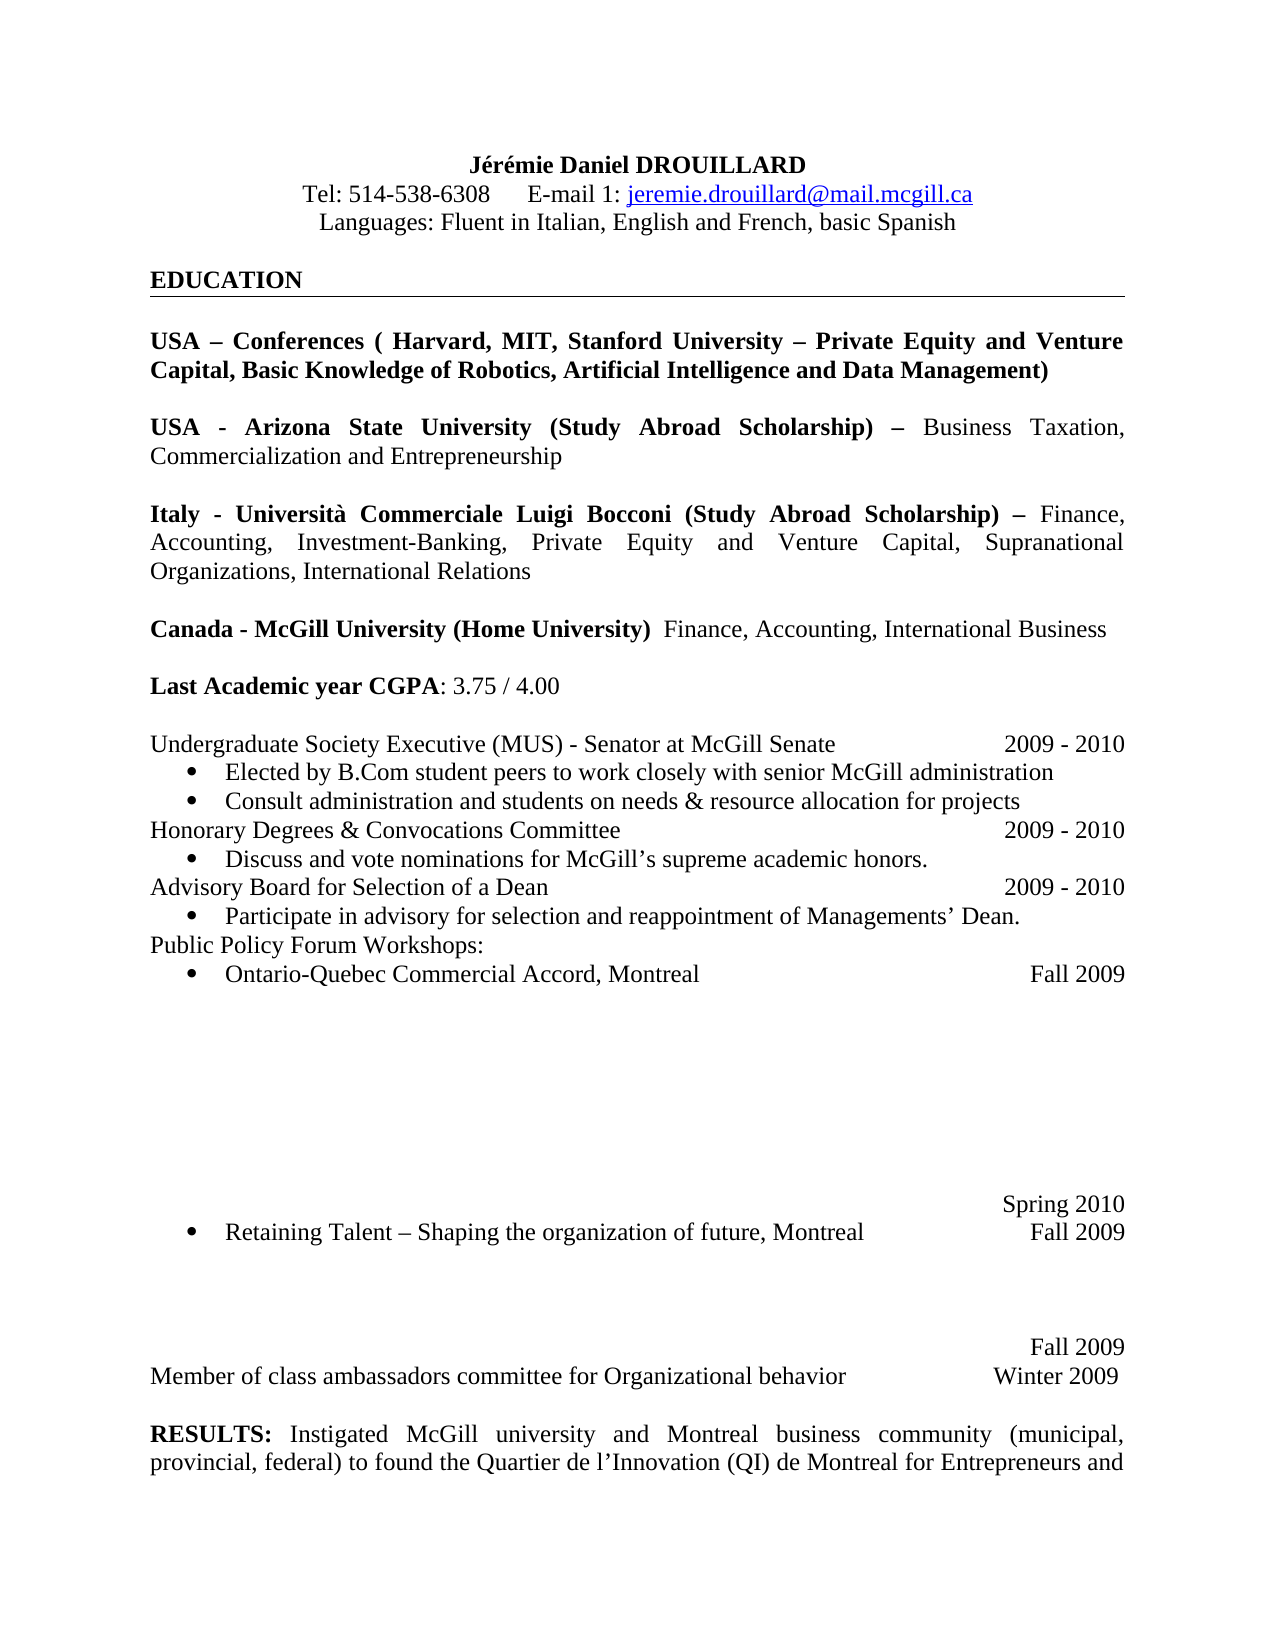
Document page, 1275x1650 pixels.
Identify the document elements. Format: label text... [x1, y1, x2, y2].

text Undergraduate Society Executive (MUS) - Senator at McGill Senate 2009 - 2010 [150, 729, 1125, 757]
text Tel: 514-538-6308 E-mail 1: jeremie.drouillard@mail.mcgill.ca [150, 179, 1125, 207]
text USA - Arizona State University (Study Abroad Scholarship) – Business Taxation, Commercialization and Entrepreneurship [150, 412, 1125, 470]
list Ontario-Quebec Commercial Accord, Montreal Fall 2009 Spring 2010 [187, 959, 1125, 1217]
text Honorary Degrees & Convocations Committee 2009 - 2010 [150, 815, 1125, 844]
text Advisory Board for Selection of a Dean 2009 - 2010 [150, 872, 1125, 901]
text Public Policy Forum Workshops: [150, 930, 1125, 959]
text Languages: Fluent in Italian, English and French, basic Spanish [150, 207, 1125, 236]
text EDUCATION [150, 265, 1125, 296]
list Elected by B.Com student peers to work closely with senior McGill administration [187, 757, 1125, 786]
text Italy - Università Commerciale Luigi Bocconi (Study Abroad Scholarship) – Finance, Accounting, Investment-Banking, Private Equity and Venture Capital, Supranational Organizations, International Relations [150, 499, 1125, 585]
list Consult administration and students on needs & resource allocation for projects [187, 786, 1125, 815]
text Jérémie Daniel DROUILLARD [150, 150, 1125, 179]
list Discuss and vote nominations for McGill’s supreme academic honors. [187, 844, 1125, 872]
list Retaining Talent – Shaping the organization of future, Montreal Fall 2009 Fall 2009 [187, 1217, 1125, 1361]
text USA – Conferences ( Harvard, MIT, Stanford University – Private Equity and Venture Capital, Basic Knowledge of Robotics, Artificial Intelligence and Data Management) [150, 326, 1125, 384]
text Member of class ambassadors committee for Organizational behavior Winter 2009 [150, 1361, 1125, 1390]
text Canada - McGill University (Home University) ­ Finance, Accounting, International Business [150, 614, 1125, 642]
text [150, 1419, 1125, 1476]
list Participate in advisory for selection and reappointment of Managements’ Dean. [187, 901, 1125, 930]
text Last Academic year CGPA: 3.75 / 4.00 [150, 671, 1125, 700]
